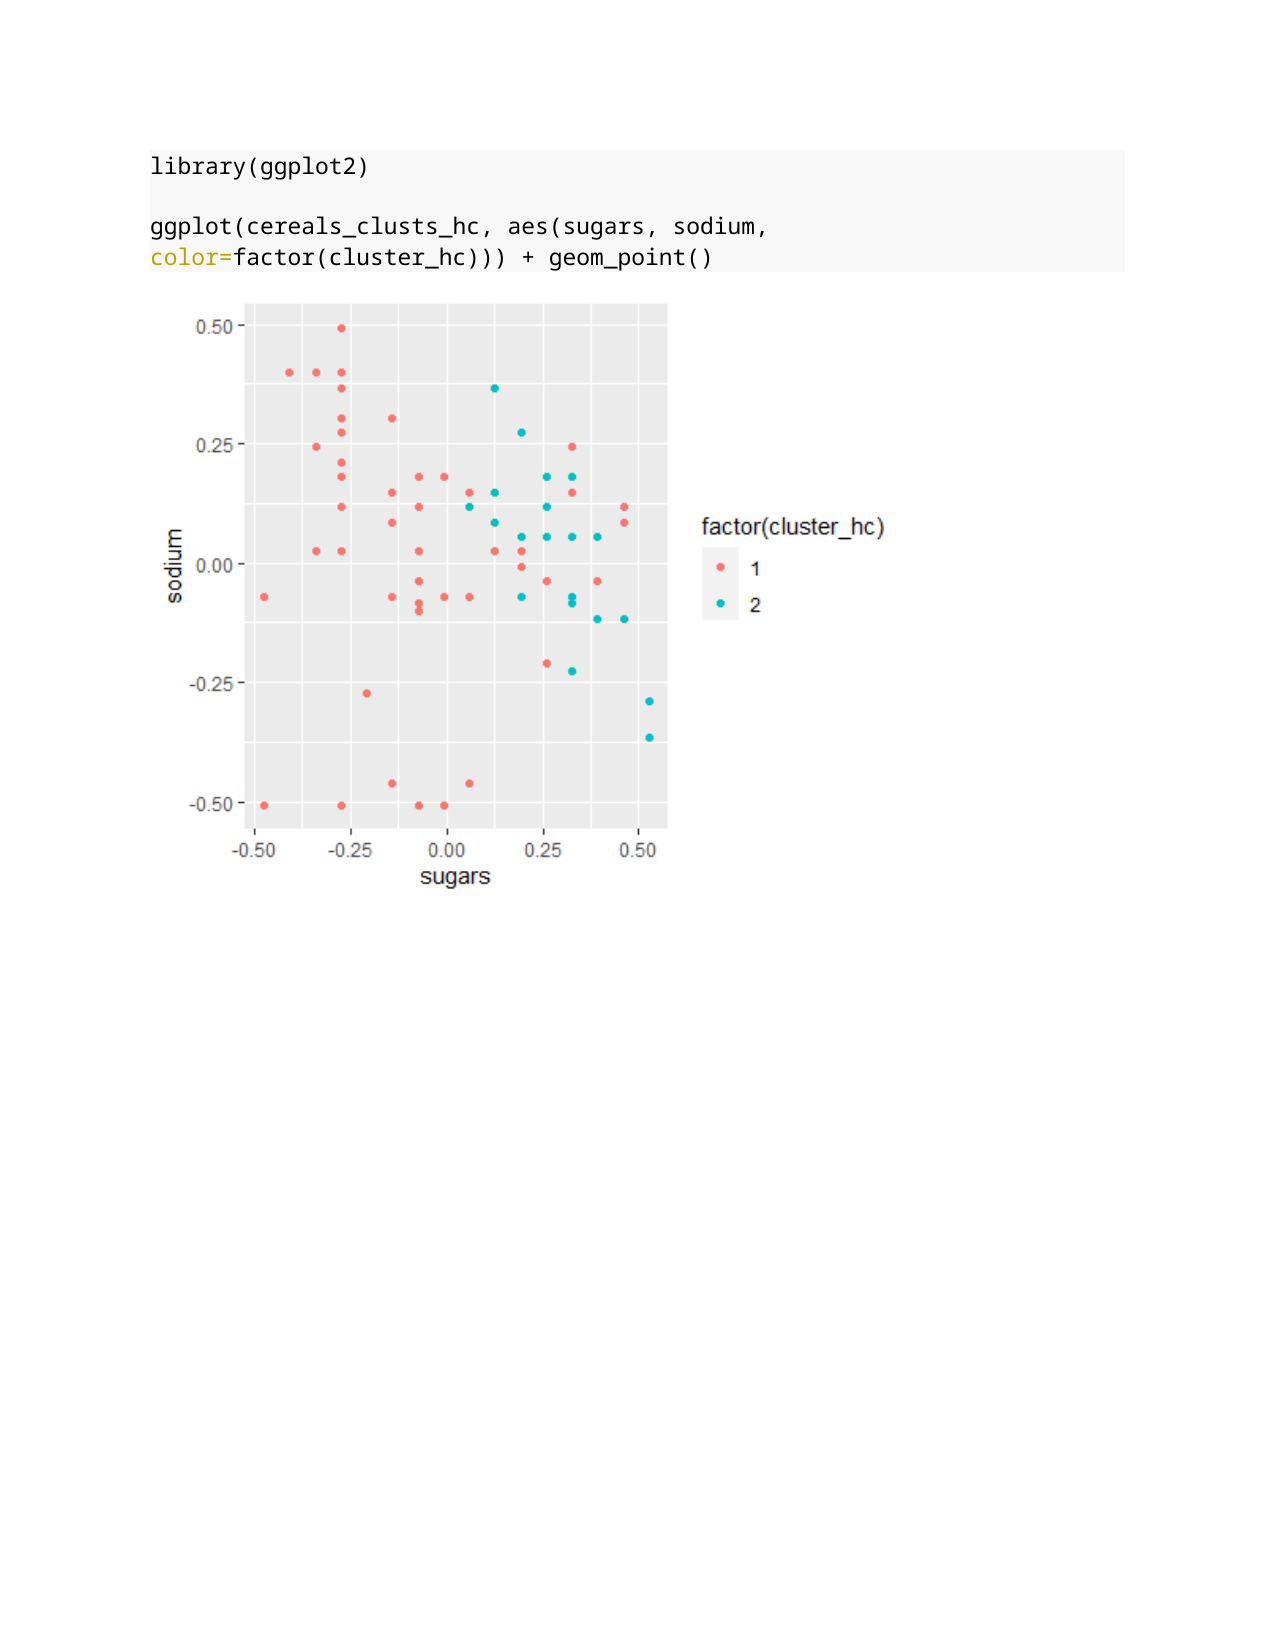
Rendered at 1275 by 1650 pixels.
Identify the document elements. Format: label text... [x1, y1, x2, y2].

text library(ggplot2) ggplot(cereals_clusts_hc, aes(sugars, sodium, color=factor(cluster_hc))) + geom_point() [150, 150, 1125, 272]
picture [150, 293, 908, 900]
